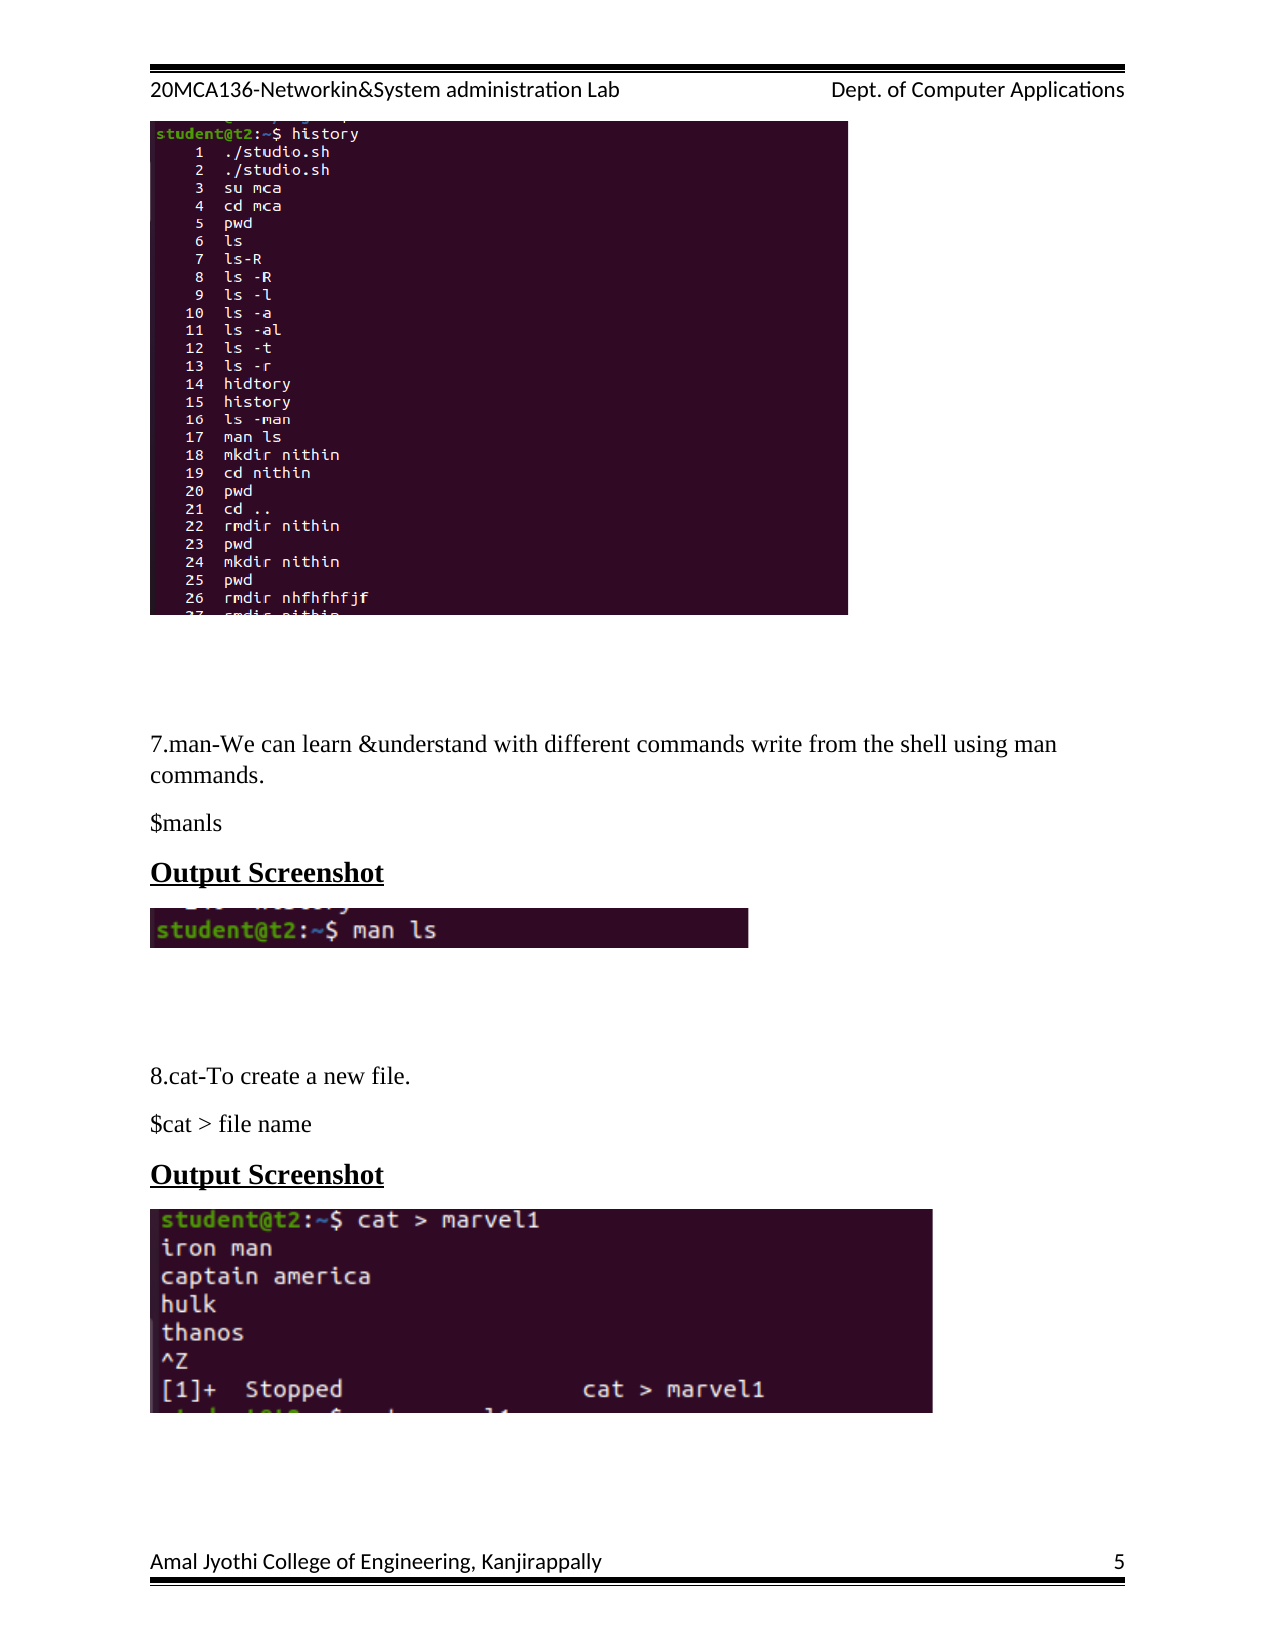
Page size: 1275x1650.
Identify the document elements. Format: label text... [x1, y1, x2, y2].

text Output Screenshot [150, 855, 1125, 889]
text 8.cat-To create a new file. [150, 1061, 1125, 1090]
picture [150, 908, 749, 948]
picture [150, 121, 849, 615]
text Output Screenshot [150, 1157, 1125, 1190]
picture [150, 1209, 933, 1413]
text $manls [150, 808, 1125, 836]
text $cat > file name [150, 1109, 1125, 1138]
text 7.man-We can learn &understand with different commands write from the shell using man commands. [150, 729, 1125, 789]
